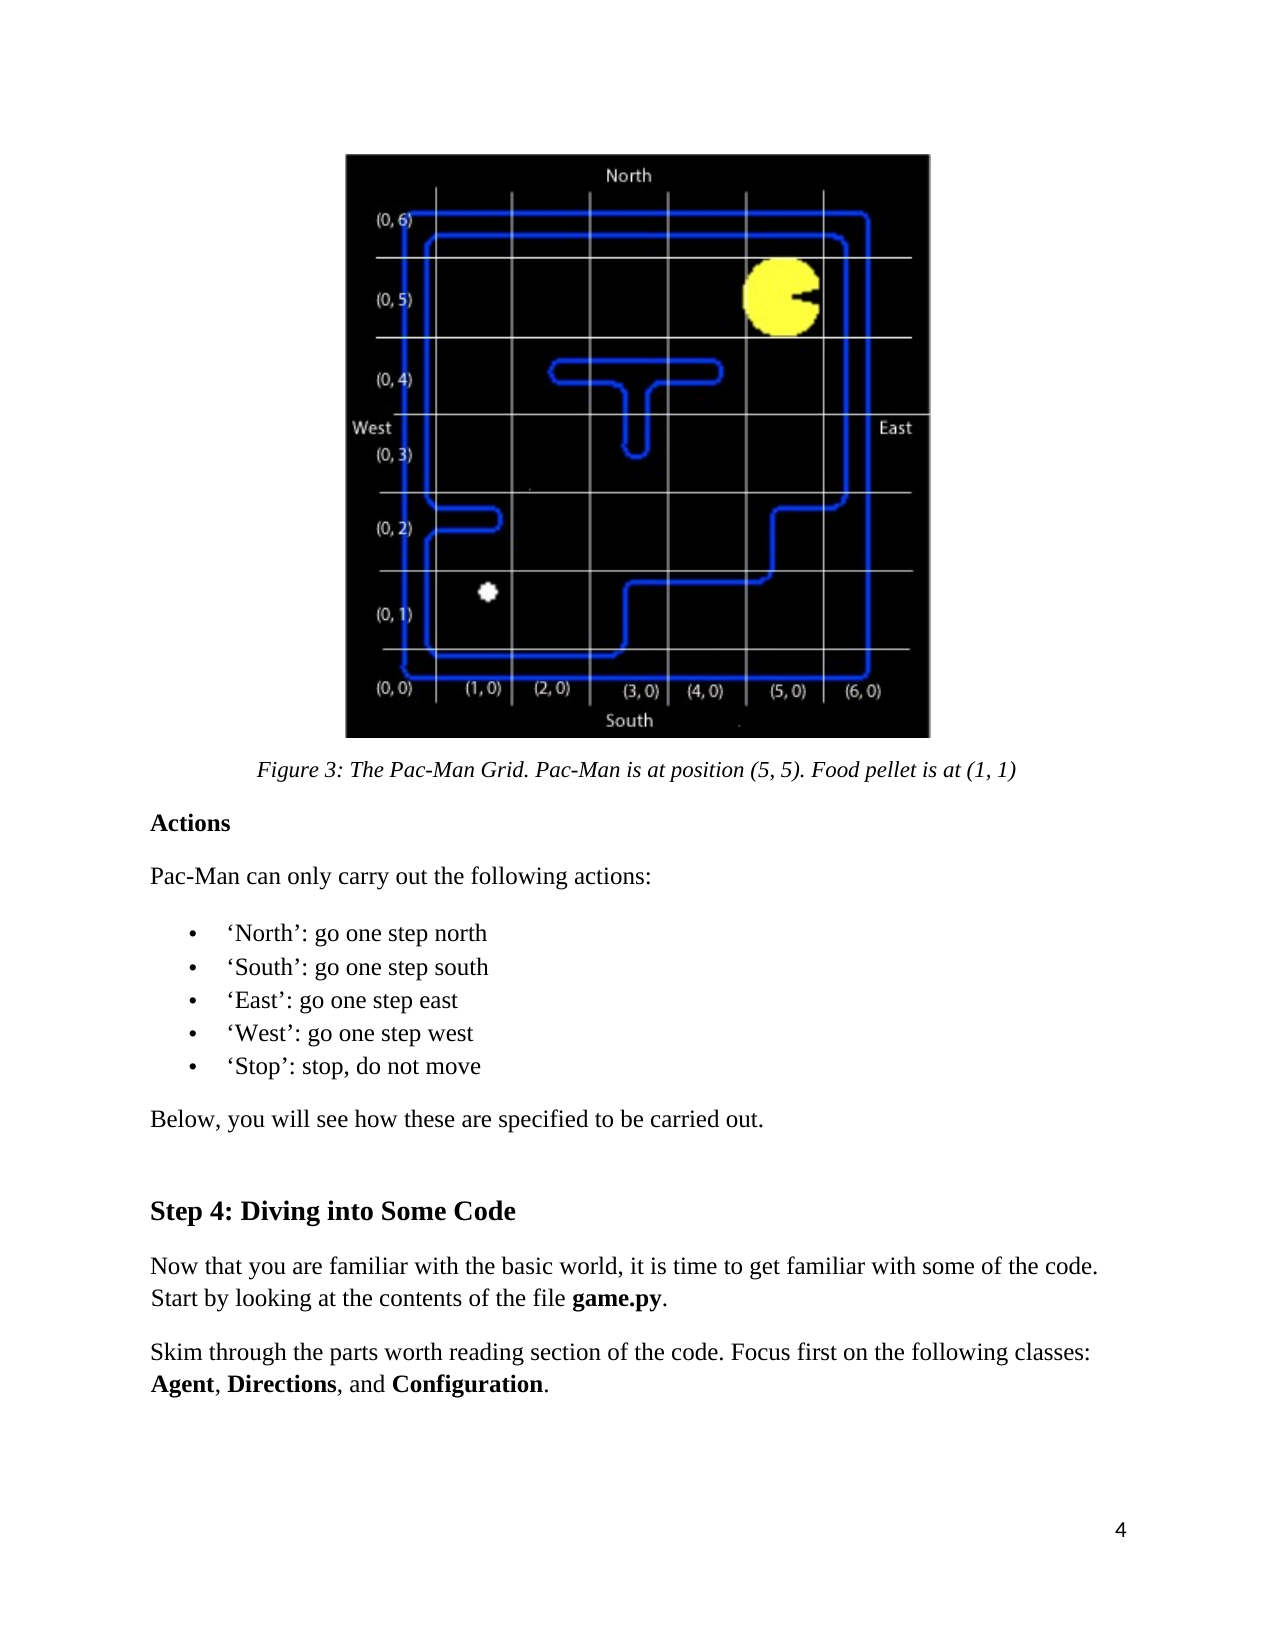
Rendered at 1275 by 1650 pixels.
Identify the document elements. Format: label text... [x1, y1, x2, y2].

list ‘Stop’: stop, do not move [189, 1051, 1123, 1079]
text Pac-Man can only carry out the following actions: [150, 861, 1123, 890]
text Skim through the parts worth reading section of the code. Focus first on the following classes: Agent, Directions, and Configuration. [150, 1337, 1123, 1398]
text Now that you are familiar with the basic world, it is time to get familiar with some of the code. Start by looking at the contents of the file game.py. [150, 1251, 1123, 1312]
list ‘East’: go one step east [189, 985, 1123, 1014]
text Figure 3: The Pac-Man Grid. Pac-Man is at position (5, 5). Food pellet is at (1, 1) [152, 756, 1122, 783]
list ‘North’: go one step north [189, 918, 1123, 947]
list ‘South’: go one step south [189, 952, 1123, 980]
subtitle Step 4: Diving into Some Code [150, 1194, 1122, 1227]
text Below, you will see how these are specified to be carried out. [150, 1104, 1123, 1133]
list ‘West’: go one step west [189, 1018, 1123, 1047]
picture [345, 154, 931, 738]
text Actions [150, 808, 1125, 836]
